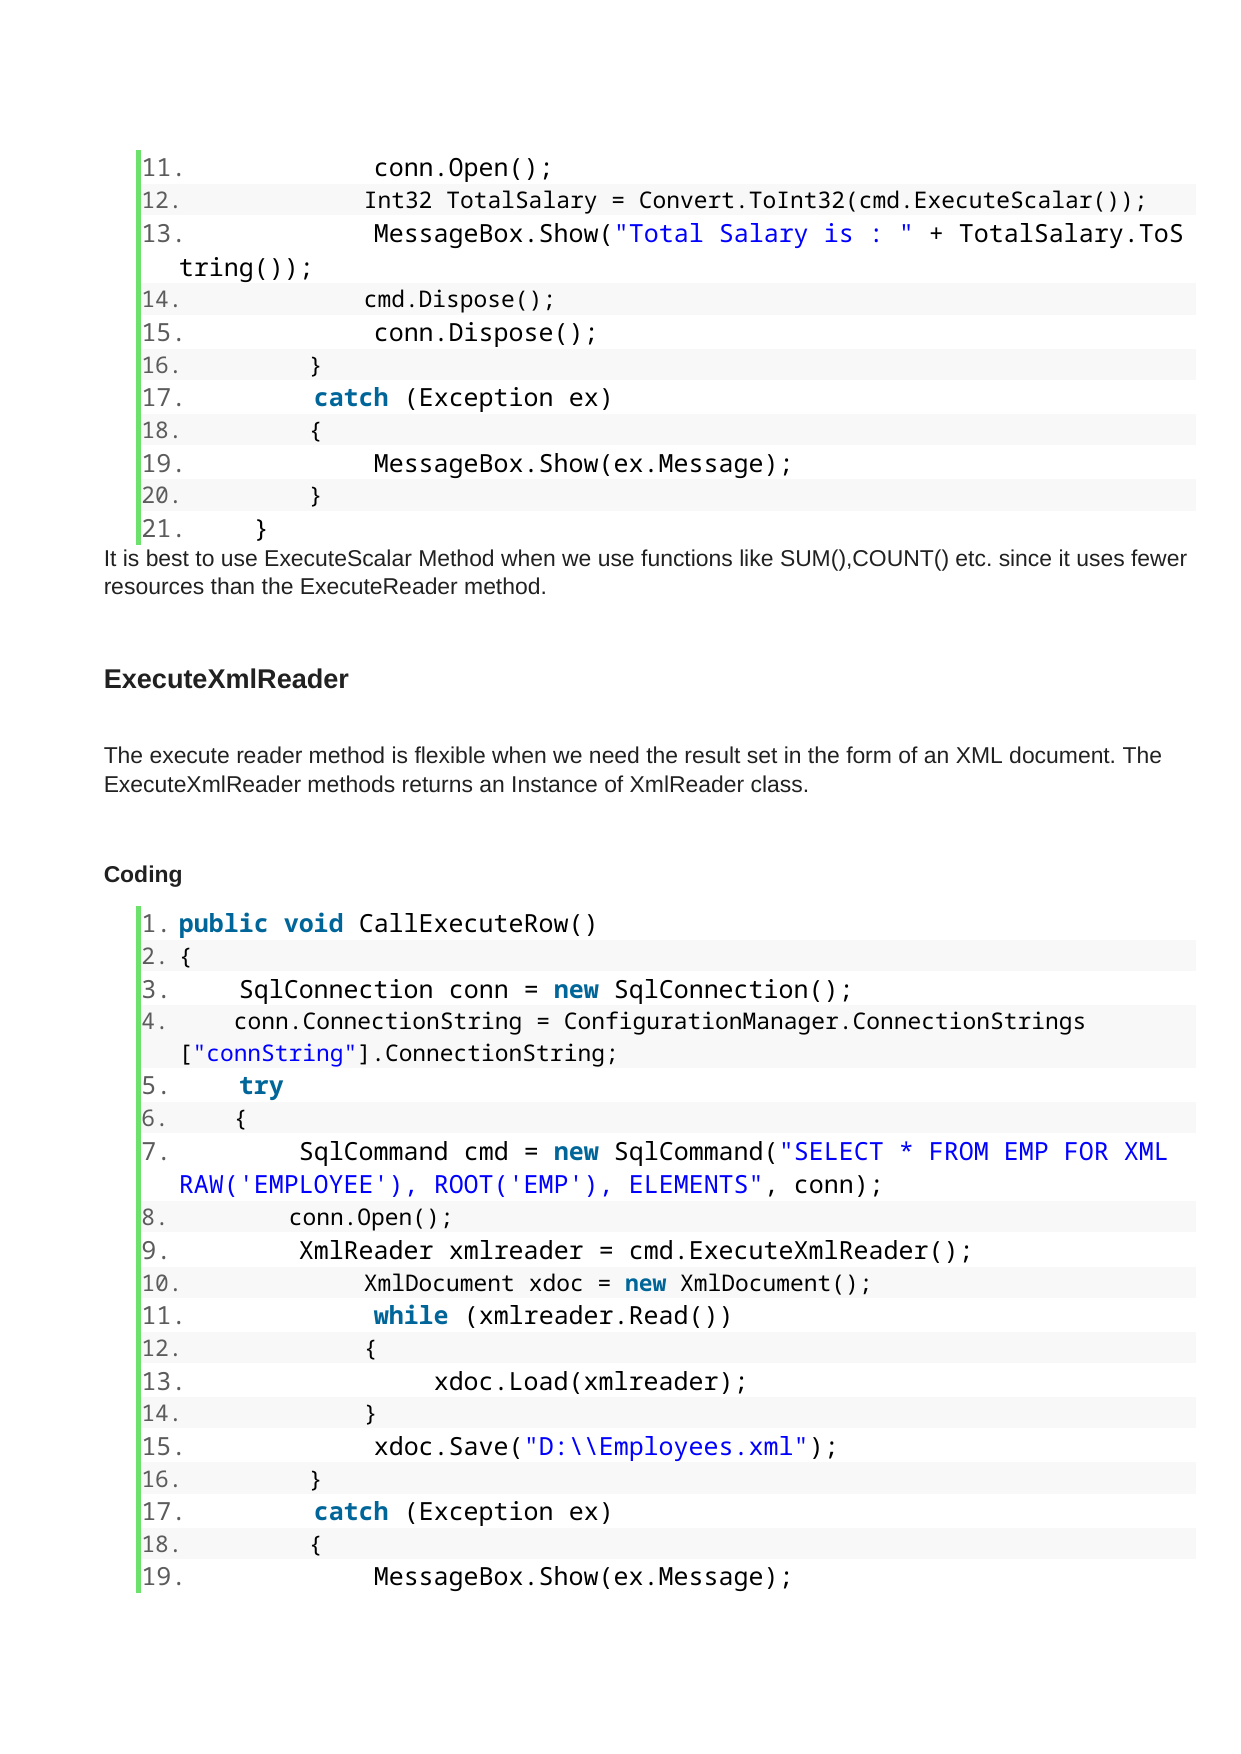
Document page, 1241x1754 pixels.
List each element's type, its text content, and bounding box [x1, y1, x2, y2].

list } [141, 1462, 1196, 1494]
list conn.Dispose(); [141, 315, 1196, 349]
list conn.ConnectionString = ConfigurationManager.ConnectionStrings["connString"].ConnectionString; [141, 1005, 1196, 1068]
list xdoc.Save("D:\\Employees.xml"); [141, 1428, 1196, 1462]
list SqlCommand cmd = new SqlCommand("SELECT * FROM EMP FOR XML RAW('EMPLOYEE'), ROOT('EMP'), ELEMENTS", conn); [141, 1133, 1196, 1201]
list XmlReader xmlreader = cmd.ExecuteXmlReader(); [141, 1232, 1196, 1267]
list { [141, 1102, 1196, 1133]
list } [141, 349, 1196, 380]
text It is best to use ExecuteScalar Method when we use functions like SUM(),COUNT() etc. since it uses fewer resources than the ExecuteReader method. [103, 545, 1196, 599]
list MessageBox.Show(ex.Message); [141, 445, 1196, 479]
list cmd.Dispose(); [141, 283, 1196, 315]
list XmlDocument xdoc = new XmlDocument(); [141, 1267, 1196, 1298]
list Int32 TotalSalary = Convert.ToInt32(cmd.ExecuteScalar()); [141, 184, 1196, 215]
list conn.Open(); [141, 1201, 1196, 1232]
list conn.Open(); [141, 150, 1196, 184]
list } [141, 511, 1196, 545]
list while (xmlreader.Read()) [141, 1298, 1196, 1332]
subtitle ExecuteXmlReader [103, 663, 1196, 694]
list MessageBox.Show("Total Salary is : " + TotalSalary.ToString()); [141, 215, 1196, 283]
list { [141, 940, 1196, 971]
text The execute reader method is flexible when we need the result set in the form of an XML document. The ExecuteXmlReader methods returns an Instance of XmlReader class. [103, 742, 1196, 797]
text Coding [103, 861, 1196, 887]
list catch (Exception ex) [141, 380, 1196, 414]
list } [141, 479, 1196, 511]
list { [141, 414, 1196, 445]
list xdoc.Load(xmlreader); [141, 1363, 1196, 1397]
list { [141, 1332, 1196, 1363]
list } [141, 1397, 1196, 1428]
list try [141, 1068, 1196, 1102]
list MessageBox.Show(ex.Message); [141, 1559, 1196, 1593]
list public void CallExecuteRow() [141, 906, 1196, 940]
list SqlConnection conn = new SqlConnection(); [141, 971, 1196, 1005]
list { [141, 1528, 1196, 1559]
list catch (Exception ex) [141, 1494, 1196, 1528]
